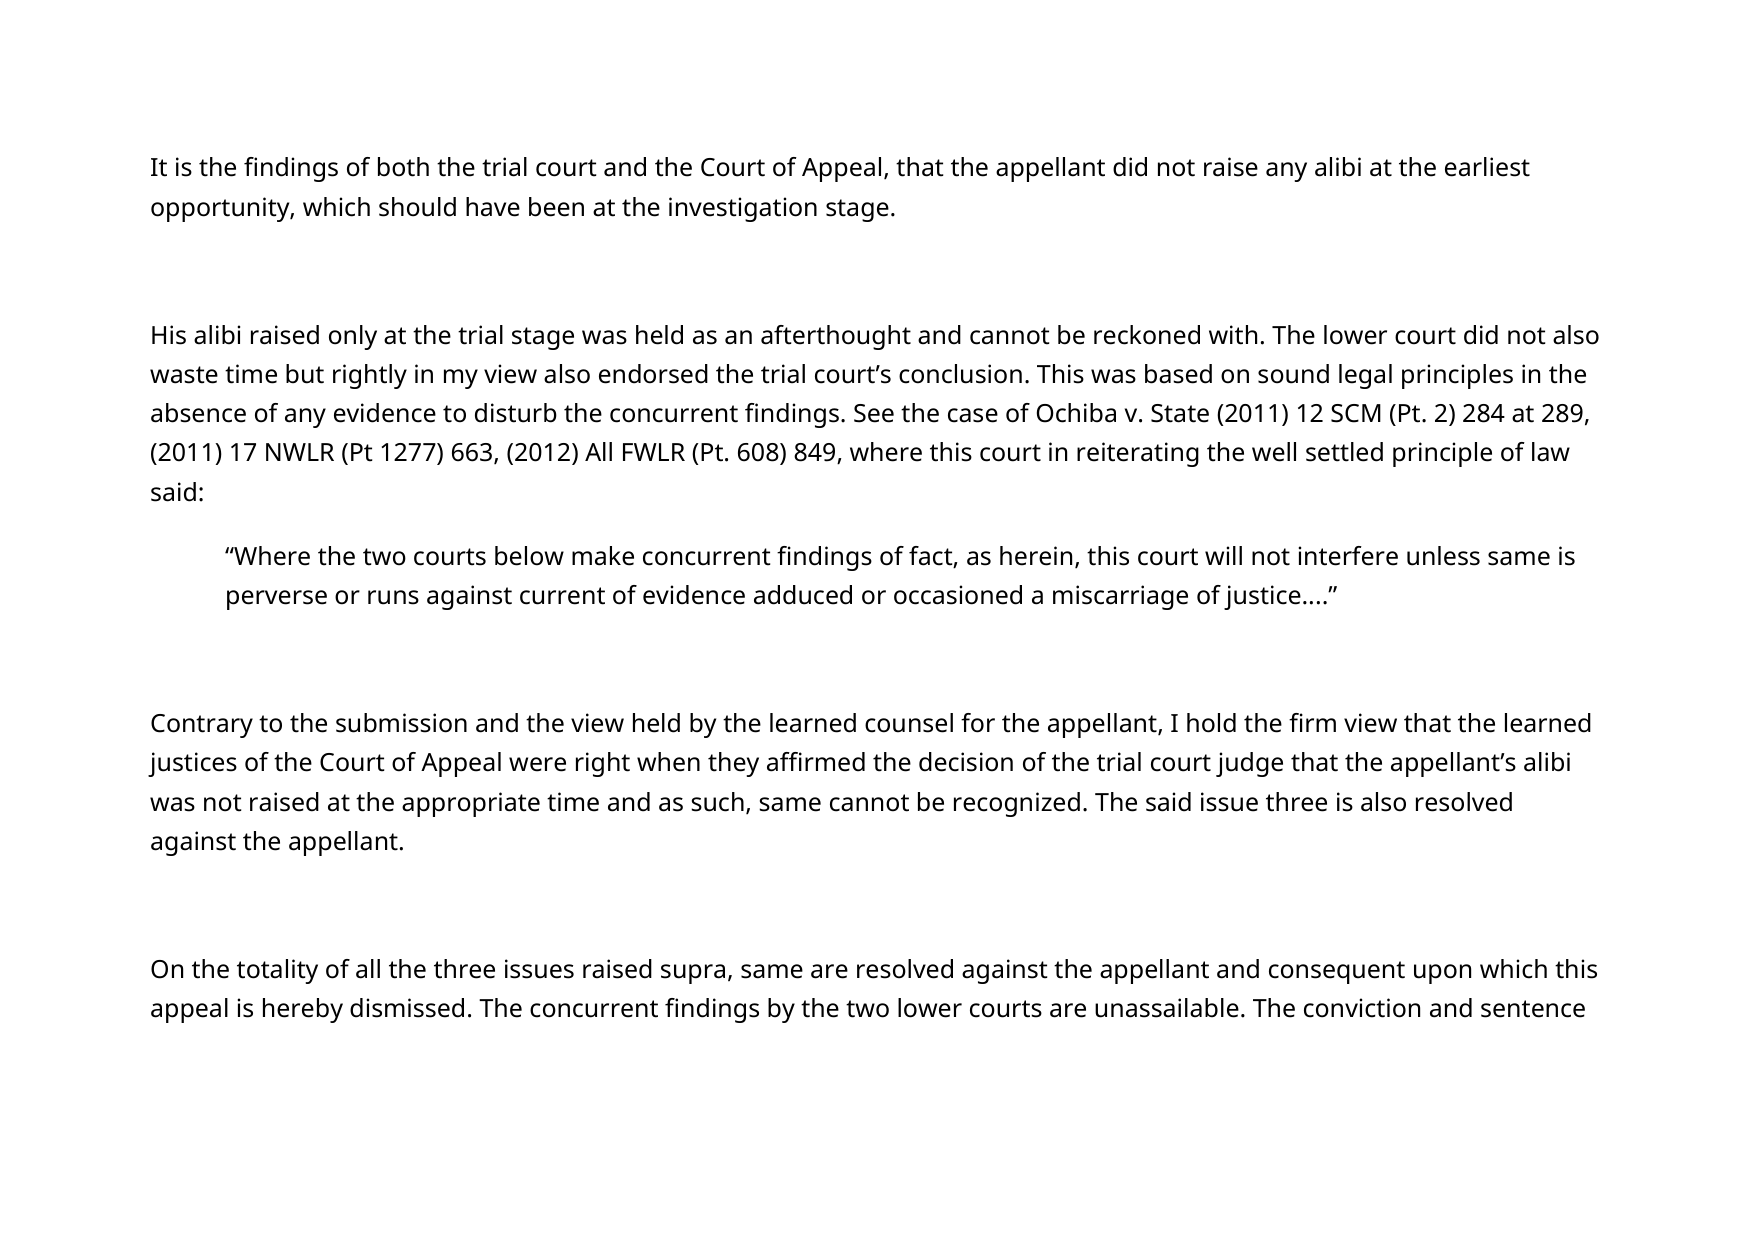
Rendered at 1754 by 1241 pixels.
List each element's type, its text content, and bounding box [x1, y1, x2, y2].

text Contrary to the submission and the view held by the learned counsel for the appellant, I hold the firm view that the learned justices of the Court of Appeal were right when they affirmed the decision of the trial court judge that the appellant’s alibi was not raised at the appropriate time and as such, same cannot be recognized. The said issue three is also resolved against the appellant. [150, 706, 1604, 857]
text It is the findings of both the trial court and the Court of Appeal, that the appellant did not raise any alibi at the earliest opportunity, which should have been at the investigation stage. [150, 150, 1604, 223]
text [150, 952, 1604, 1025]
text His alibi raised only at the trial stage was held as an afterthought and cannot be reckoned with. The lower court did not also waste time but rightly in my view also endorsed the trial court’s conclusion. This was based on sound legal principles in the absence of any evidence to disturb the concurrent findings. See the case of Ochiba v. State (2011) 12 SCM (Pt. 2) 284 at 289, (2011) 17 NWLR (Pt 1277) 663, (2012) All FWLR (Pt. 608) 849, where this court in reiterating the well settled principle of law said: [150, 317, 1604, 508]
text “Where the two courts below make concurrent findings of fact, as herein, this court will not interfere unless same is perverse or runs against current of evidence adduced or occasioned a miscarriage of justice....” [225, 538, 1604, 612]
